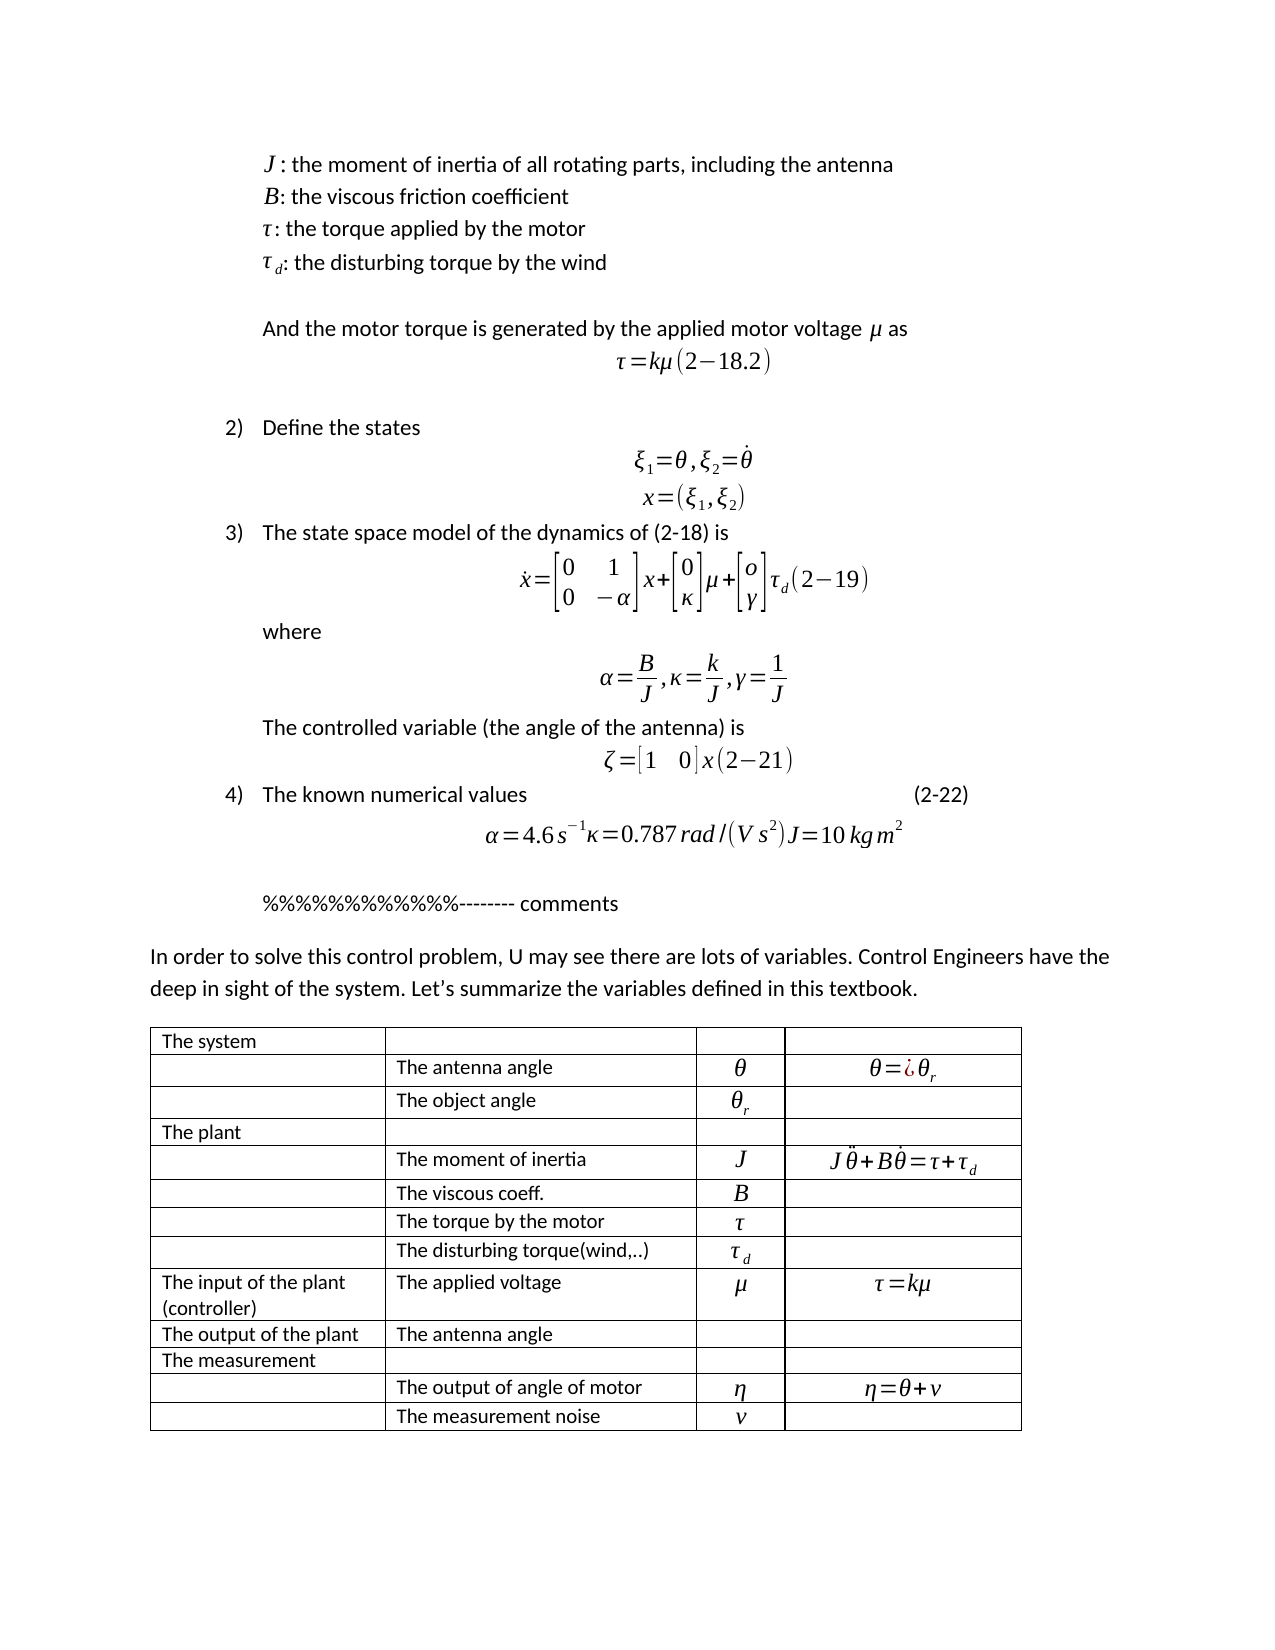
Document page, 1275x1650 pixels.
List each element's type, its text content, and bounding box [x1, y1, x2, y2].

table_header [786, 1028, 1021, 1053]
table_cell [697, 1180, 784, 1207]
table_cell [151, 1374, 385, 1402]
table_cell The object angle [386, 1087, 696, 1118]
table_cell [786, 1321, 1021, 1347]
table_cell The output of the plant [151, 1321, 385, 1347]
list And the motor torque is generated by the applied motor voltage as [262, 314, 1125, 342]
list %%%%%%%%%%%%-------- comments [262, 889, 1125, 917]
table_cell [786, 1403, 1021, 1430]
table_cell [786, 1208, 1021, 1236]
table_cell The antenna angle [386, 1055, 696, 1086]
table_cell [786, 1180, 1021, 1207]
table_cell [151, 1146, 385, 1179]
table_cell [786, 1269, 1021, 1320]
list : the disturbing torque by the wind [262, 247, 1125, 278]
table_cell [697, 1374, 784, 1402]
table_cell [697, 1087, 784, 1118]
table_cell The input of the plant (controller) [151, 1269, 385, 1320]
list where [262, 617, 1125, 646]
table_cell [151, 1403, 385, 1430]
table_cell [697, 1208, 784, 1236]
table_cell The measurement noise [386, 1403, 696, 1430]
table_cell [786, 1237, 1021, 1268]
table_cell [786, 1087, 1021, 1118]
table_cell [786, 1348, 1021, 1373]
table_cell [386, 1348, 696, 1373]
table_cell [697, 1237, 784, 1268]
list : the torque applied by the motor [262, 214, 1125, 242]
table_cell [151, 1087, 385, 1118]
table_cell The measurement [151, 1348, 385, 1373]
table_cell [697, 1146, 784, 1179]
list : the viscous friction coefficient [262, 182, 1125, 210]
table_cell [697, 1321, 784, 1347]
table_cell [786, 1055, 1021, 1086]
table_cell [697, 1055, 784, 1086]
table_header [697, 1028, 784, 1053]
text In order to solve this control problem, U may see there are lots of variables. Control Engineers have the deep in sight of the system. Let’s summarize the variables defined in this textbook. [150, 942, 1125, 1002]
table_cell [697, 1269, 784, 1320]
table_cell [386, 1119, 696, 1145]
table_cell [151, 1208, 385, 1236]
table_cell [151, 1180, 385, 1207]
table_cell [151, 1237, 385, 1268]
table_header [386, 1028, 696, 1053]
table_cell The viscous coeff. [386, 1180, 696, 1207]
table_cell The output of angle of motor [386, 1374, 696, 1402]
table_cell [786, 1119, 1021, 1145]
table_cell The applied voltage [386, 1269, 696, 1320]
list Define the states [225, 413, 1125, 441]
table_cell The moment of inertia [386, 1146, 696, 1179]
table_cell The antenna angle [386, 1321, 696, 1347]
list The controlled variable (the angle of the antenna) is [262, 713, 1125, 741]
table_header The system [151, 1028, 385, 1053]
list The state space model of the dynamics of (2-18) is [225, 518, 1125, 546]
table_cell [697, 1119, 784, 1145]
table_cell The disturbing torque(wind,..) [386, 1237, 696, 1268]
table_cell [697, 1348, 784, 1373]
table_cell [786, 1146, 1021, 1179]
table_cell [697, 1403, 784, 1430]
table_cell [786, 1374, 1021, 1402]
table_cell The torque by the motor [386, 1208, 696, 1236]
table_cell [151, 1055, 385, 1086]
list The known numerical values (2-22) [225, 780, 1125, 808]
list the moment of inertia of all rotating parts, including the antenna [262, 150, 1125, 178]
table_cell The plant [151, 1119, 385, 1145]
